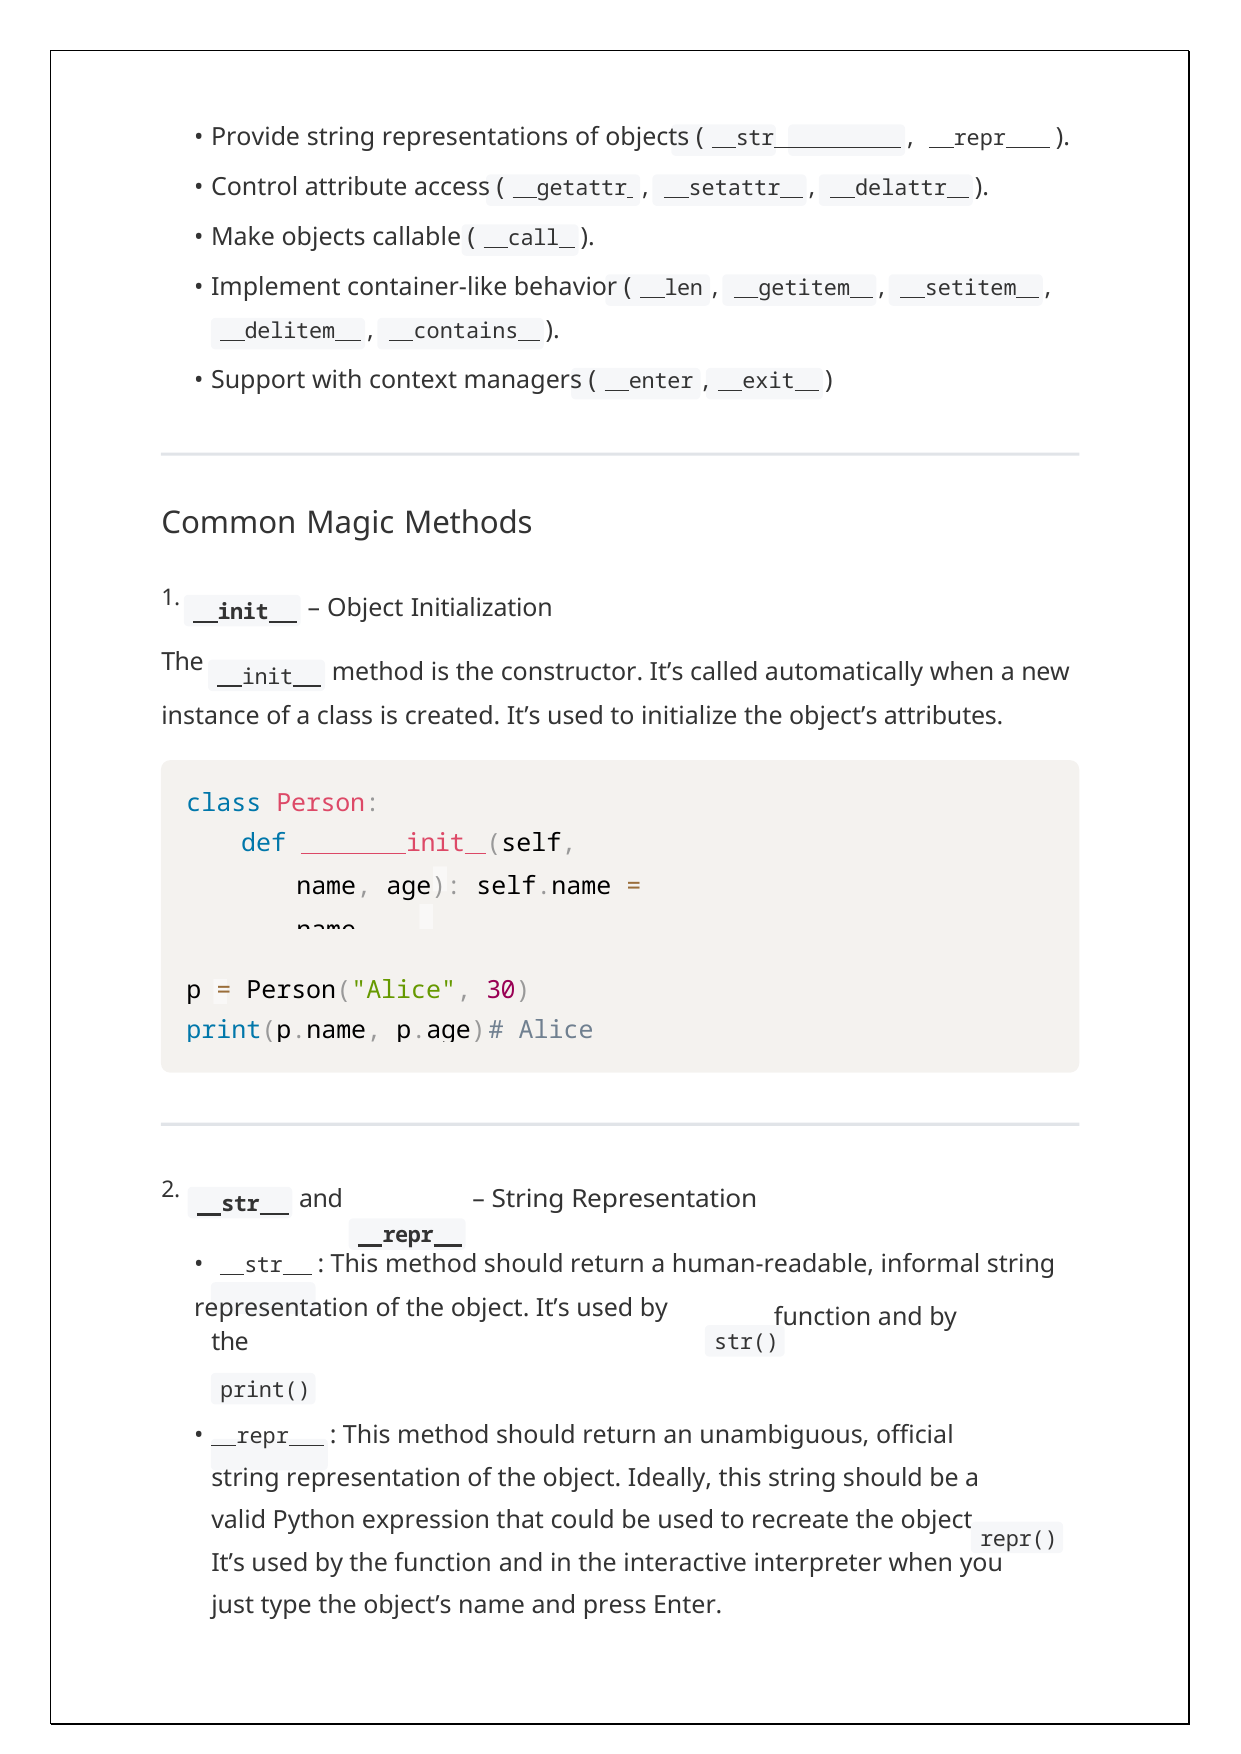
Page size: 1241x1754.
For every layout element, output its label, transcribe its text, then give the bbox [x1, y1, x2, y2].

list Control attribute access ( getattr , setattr , delattr ). [194, 169, 1089, 203]
list repr : This method should return an unambiguous, official string representation of the object. Ideally, this string should be a valid Python expression that could be used to recreate the object. It’s used by the function and in the interactive interpreter when you just type the object’s name and press Enter. [194, 1417, 1014, 1621]
list Make objects callable ( call ). [194, 218, 1089, 253]
text instance of a class is created. It’s used to initialize the object’s attributes. [161, 698, 1089, 732]
text representation of the object. It’s used by the [194, 1289, 701, 1358]
text and [299, 1181, 346, 1215]
text . [298, 1367, 701, 1401]
list String Representation [472, 1181, 1089, 1215]
subtitle Common Magic Methods [161, 500, 1089, 543]
text function and by [774, 1299, 1089, 1333]
list Object Initialization [307, 589, 1089, 623]
list str : This method should return a human-readable, informal string [194, 1246, 1089, 1280]
list Provide string representations of objects ( str , repr ). [194, 119, 1089, 153]
text delitem , contains ). [220, 312, 1089, 346]
list Support with context managers ( enter , exit ) [194, 362, 1089, 396]
text The [161, 643, 205, 677]
text method is the constructor. It’s called automatically when a new [332, 654, 1089, 688]
list Implement container-like behavior ( len , getitem , setitem , [194, 268, 1089, 303]
